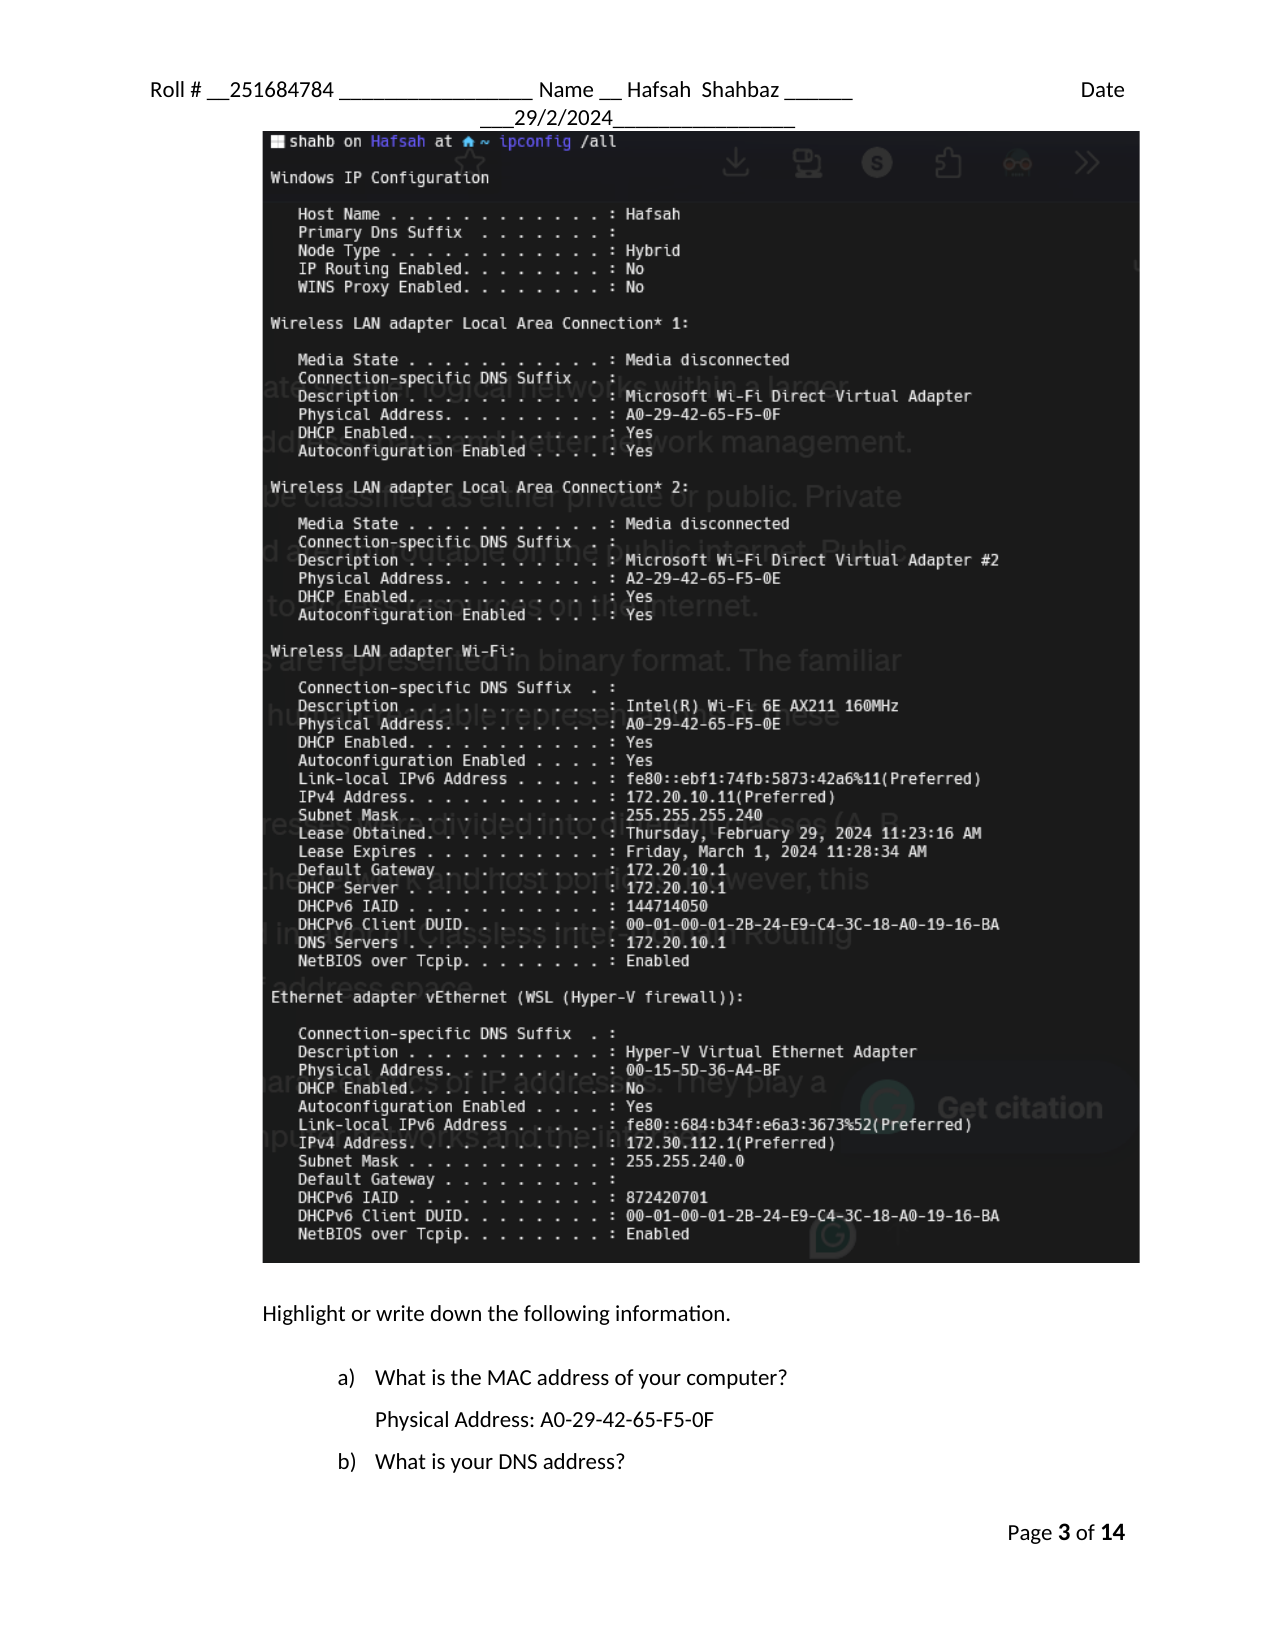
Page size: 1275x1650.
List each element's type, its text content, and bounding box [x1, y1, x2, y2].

list Physical Address: A0-29-42-65-F5-0F [375, 1406, 1125, 1433]
picture [262, 131, 1140, 1263]
list What is the MAC address of your computer? [337, 1363, 1125, 1392]
list What is your DNS address? [337, 1447, 1125, 1476]
list Highlight or write down the following information. [262, 1299, 1125, 1327]
